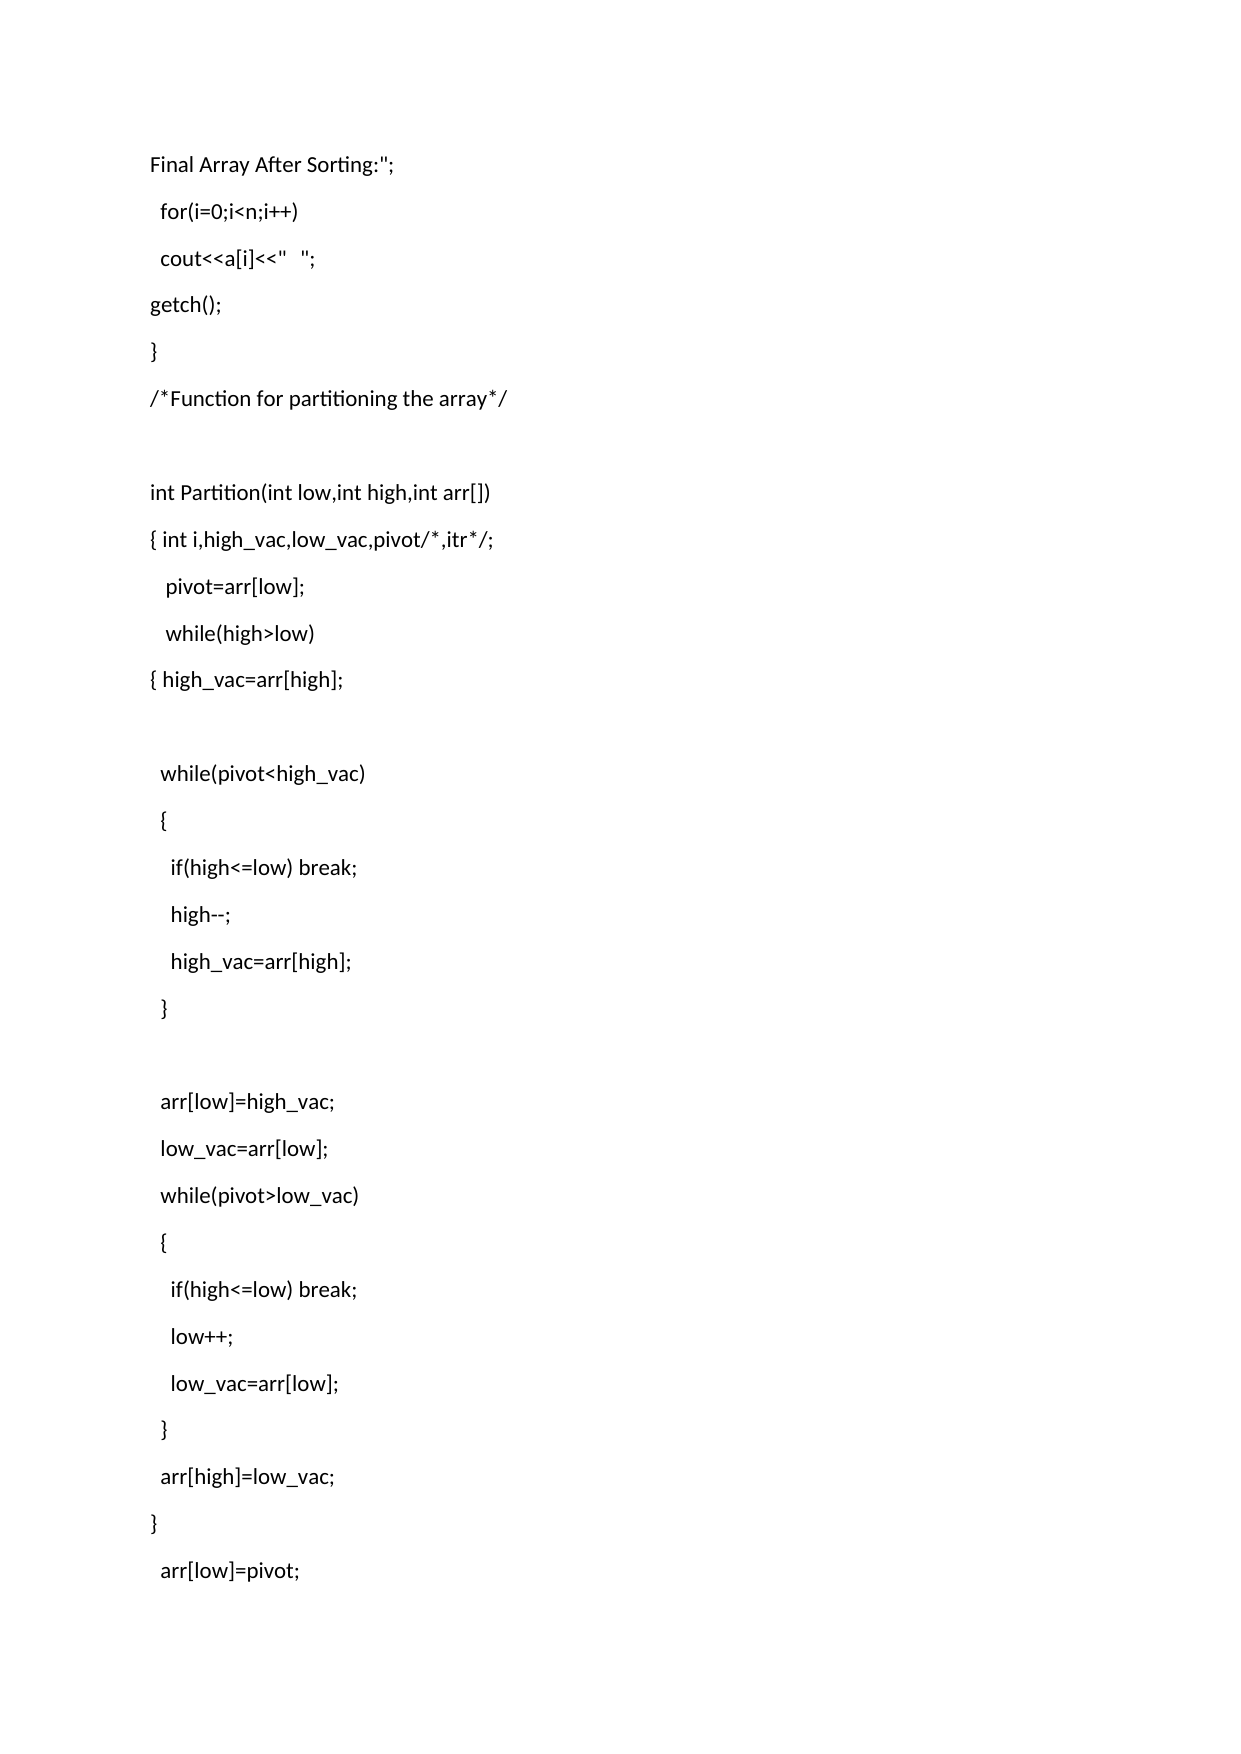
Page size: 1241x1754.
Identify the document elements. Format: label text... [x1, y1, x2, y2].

text Final Array After Sorting:"; [150, 150, 1090, 178]
text int Partition(int low,int high,int arr[]) [150, 478, 1090, 506]
text } [150, 337, 1090, 366]
text low_vac=arr[low]; [150, 1369, 1090, 1397]
text arr[low]=pivot; [150, 1556, 1090, 1584]
text for(i=0;i<n;i++) [150, 197, 1090, 225]
text arr[high]=low_vac; [150, 1462, 1090, 1491]
text while(pivot>low_vac) [150, 1181, 1090, 1209]
text while(pivot<high_vac) [150, 759, 1090, 787]
text arr[low]=high_vac; [150, 1087, 1090, 1116]
text low++; [150, 1322, 1090, 1350]
text { high_vac=arr[high]; [150, 666, 1090, 694]
text pivot=arr[low]; [150, 572, 1090, 600]
text cout<<a[i]<<" "; [150, 244, 1090, 272]
text { [150, 806, 1090, 834]
text { int i,high_vac,low_vac,pivot/*,itr*/; [150, 525, 1090, 553]
text } [150, 1416, 1090, 1444]
text high--; [150, 900, 1090, 928]
text } [150, 1509, 1090, 1537]
text while(high>low) [150, 619, 1090, 647]
text high_vac=arr[high]; [150, 947, 1090, 975]
text } [150, 994, 1090, 1022]
text low_vac=arr[low]; [150, 1134, 1090, 1162]
text { [150, 1228, 1090, 1256]
text if(high<=low) break; [150, 1275, 1090, 1303]
text getch(); [150, 291, 1090, 319]
text /*Function for partitioning the array*/ [150, 384, 1090, 412]
text if(high<=low) break; [150, 853, 1090, 881]
